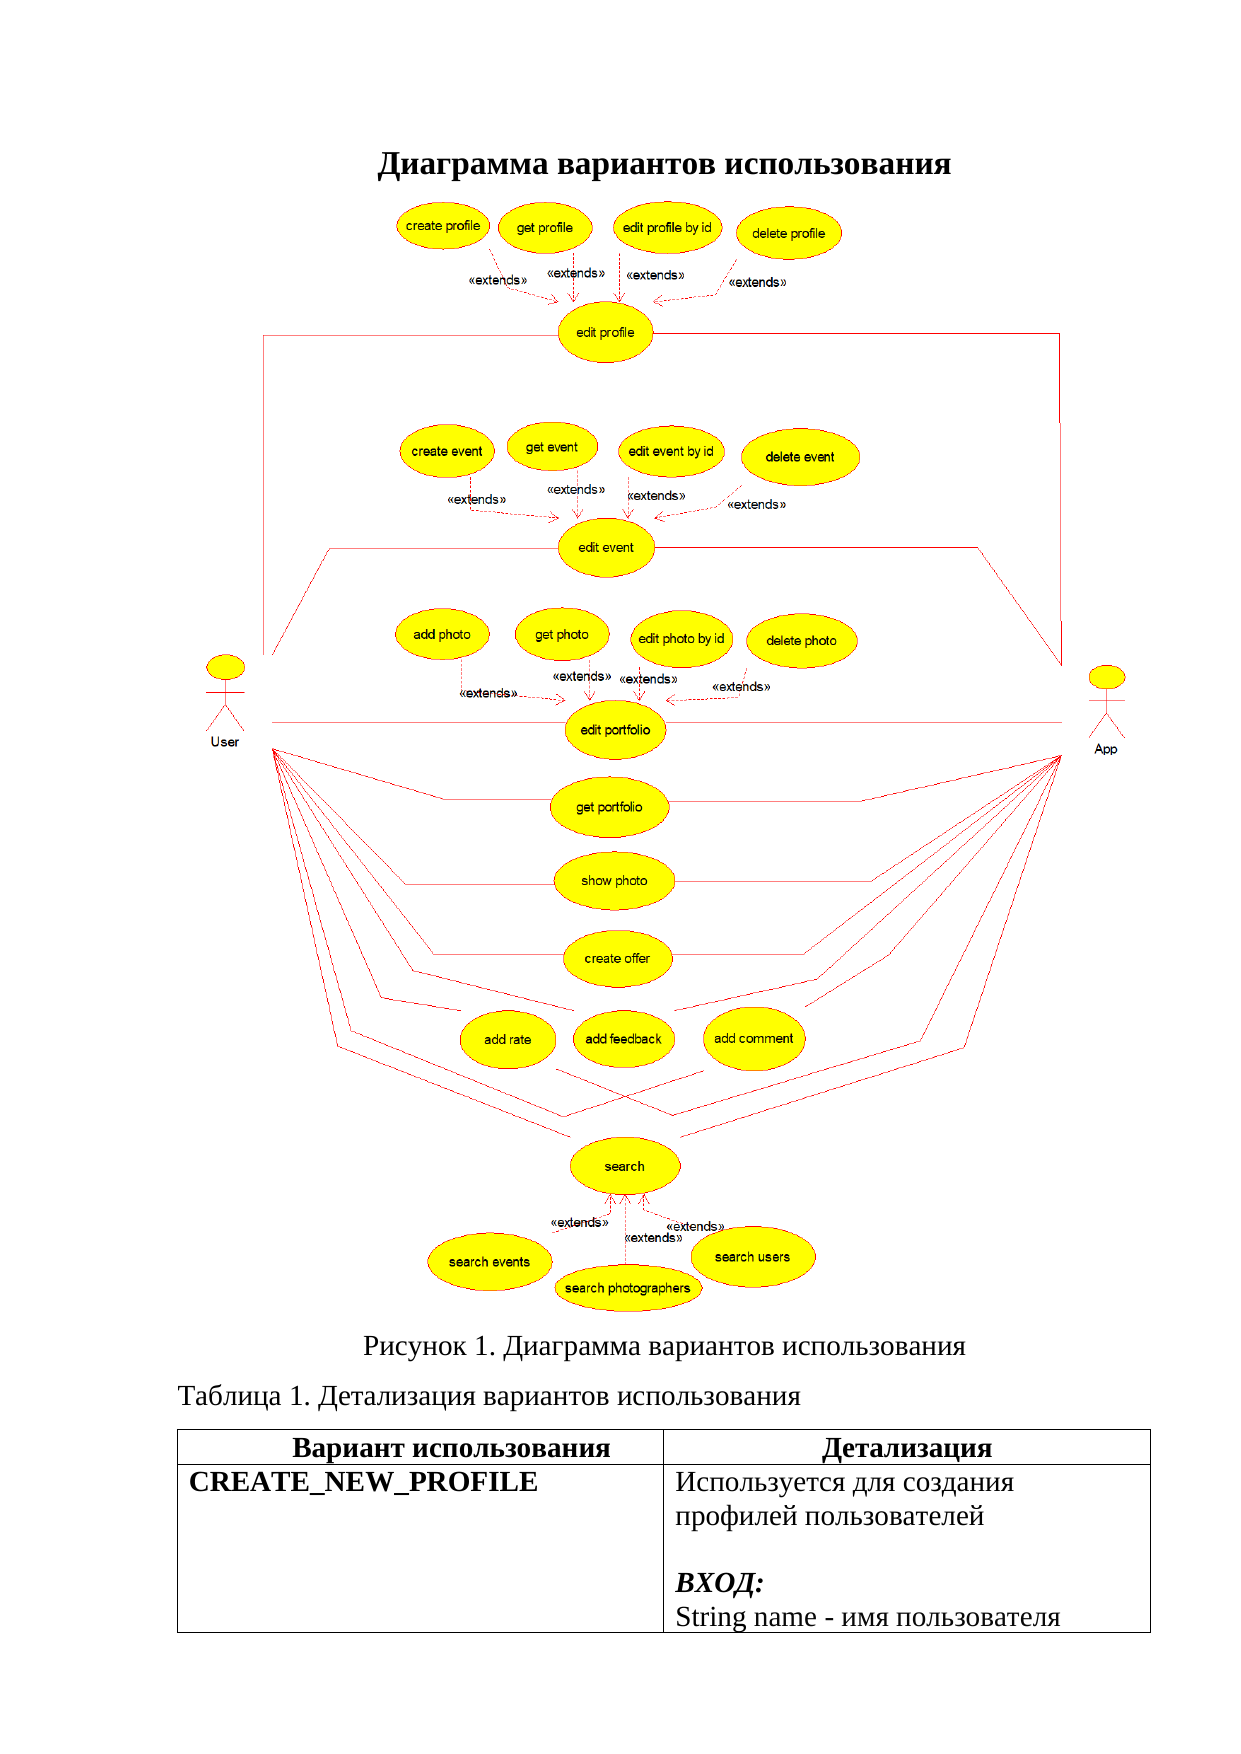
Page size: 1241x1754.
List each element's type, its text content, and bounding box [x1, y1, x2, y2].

table_header Вариант использования [178, 1430, 663, 1463]
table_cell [664, 1465, 1150, 1632]
table_cell CREATE_NEW_PROFILE [178, 1465, 663, 1632]
table_header Детализация [664, 1430, 1150, 1463]
text Таблица 1. Детализация вариантов использования [177, 1378, 1152, 1412]
subtitle Диаграмма вариантов использования [177, 143, 1152, 181]
picture [177, 200, 1152, 1312]
